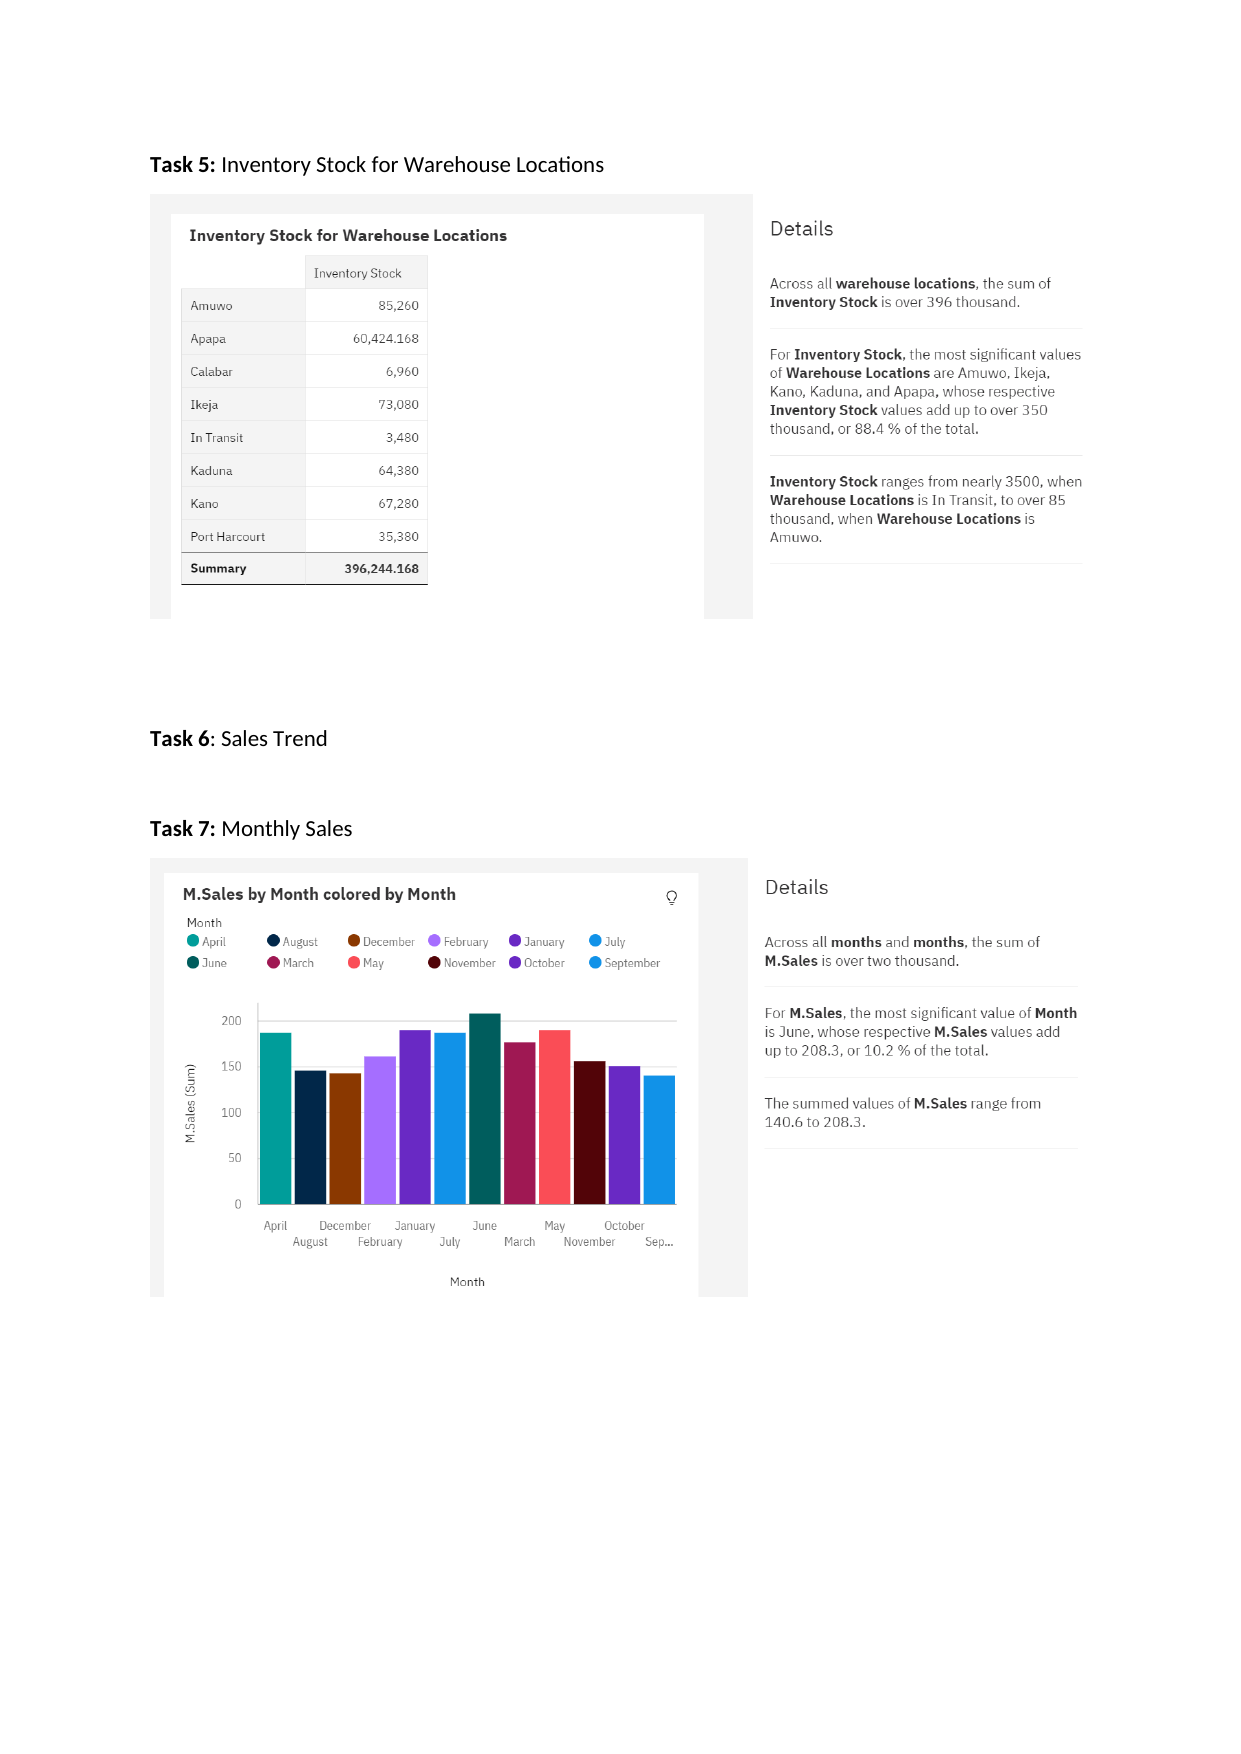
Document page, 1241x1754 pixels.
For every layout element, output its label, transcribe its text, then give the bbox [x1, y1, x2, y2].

picture [150, 194, 1091, 619]
text Task 5: Inventory Stock for Warehouse Locations [150, 150, 1090, 178]
picture [150, 858, 1091, 1297]
text Task 7: Monthly Sales [150, 814, 1090, 842]
text Task 6: Sales Trend [150, 724, 1090, 752]
